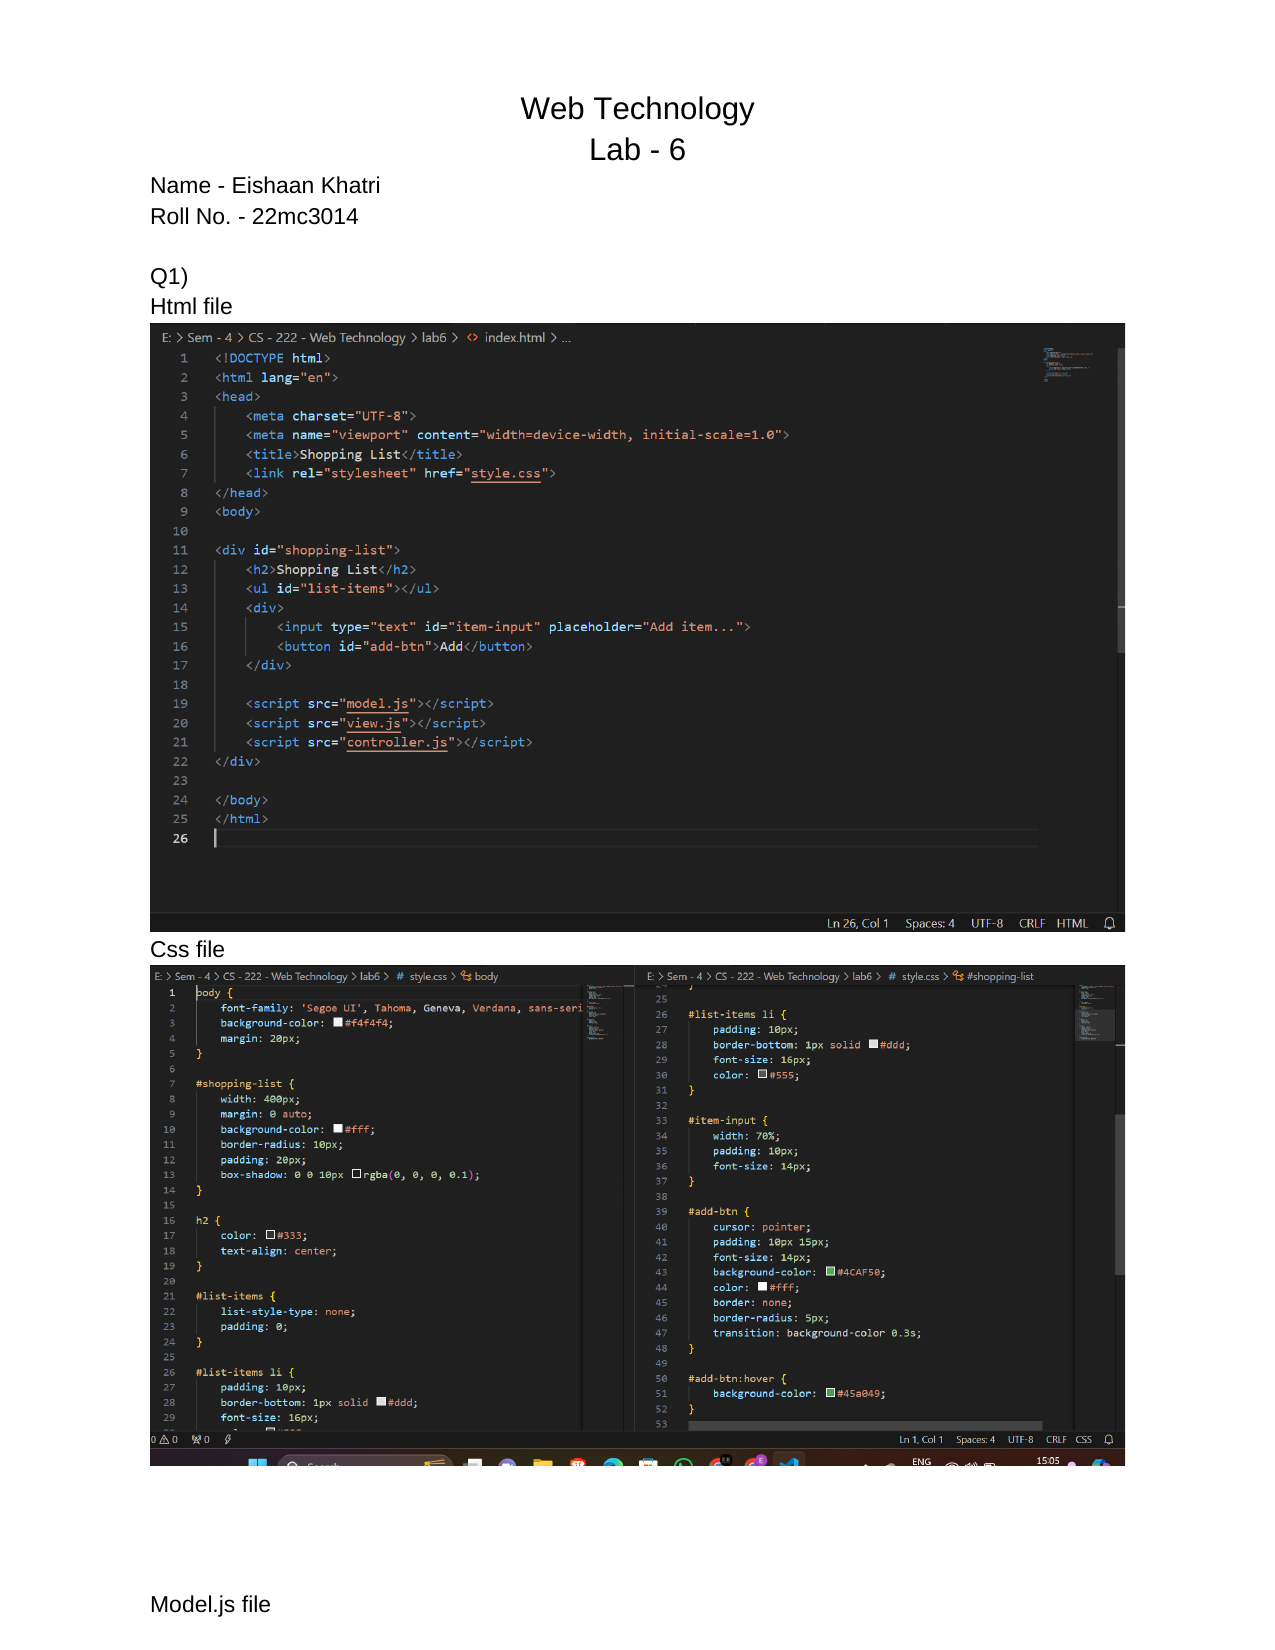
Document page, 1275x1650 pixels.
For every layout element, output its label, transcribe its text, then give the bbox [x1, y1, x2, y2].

text Q1) [150, 263, 1125, 289]
picture [150, 965, 1125, 1466]
picture [150, 323, 1125, 932]
text Model.js file [150, 1591, 1125, 1617]
text Html file [150, 293, 1125, 319]
text Web Technology [150, 90, 1125, 126]
text Lab - 6 [150, 131, 1125, 167]
text Css file [150, 936, 1125, 962]
text Roll No. - 22mc3014 [150, 203, 1125, 229]
text Name - Eishaan Khatri [150, 172, 1125, 199]
